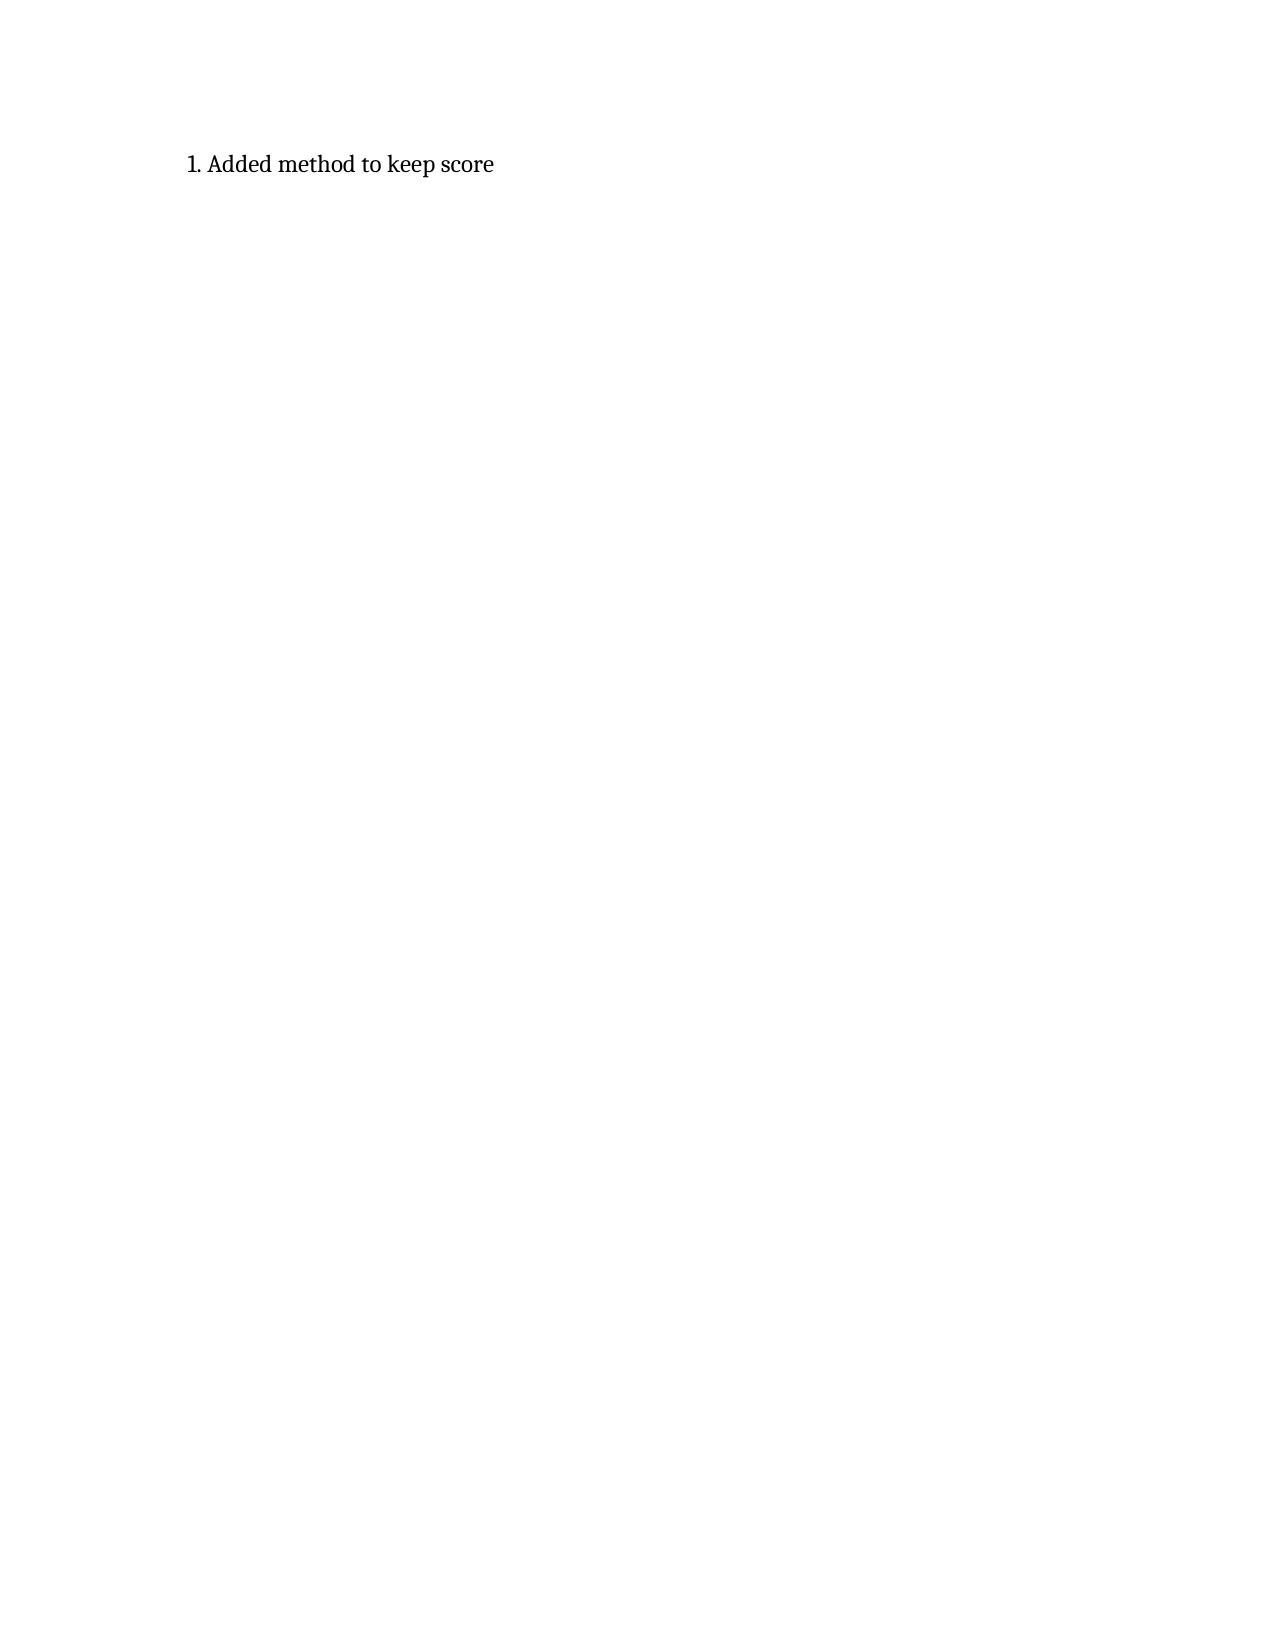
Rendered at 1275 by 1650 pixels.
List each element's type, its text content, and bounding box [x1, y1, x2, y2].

text 1. Added method to keep score [187, 150, 1087, 179]
